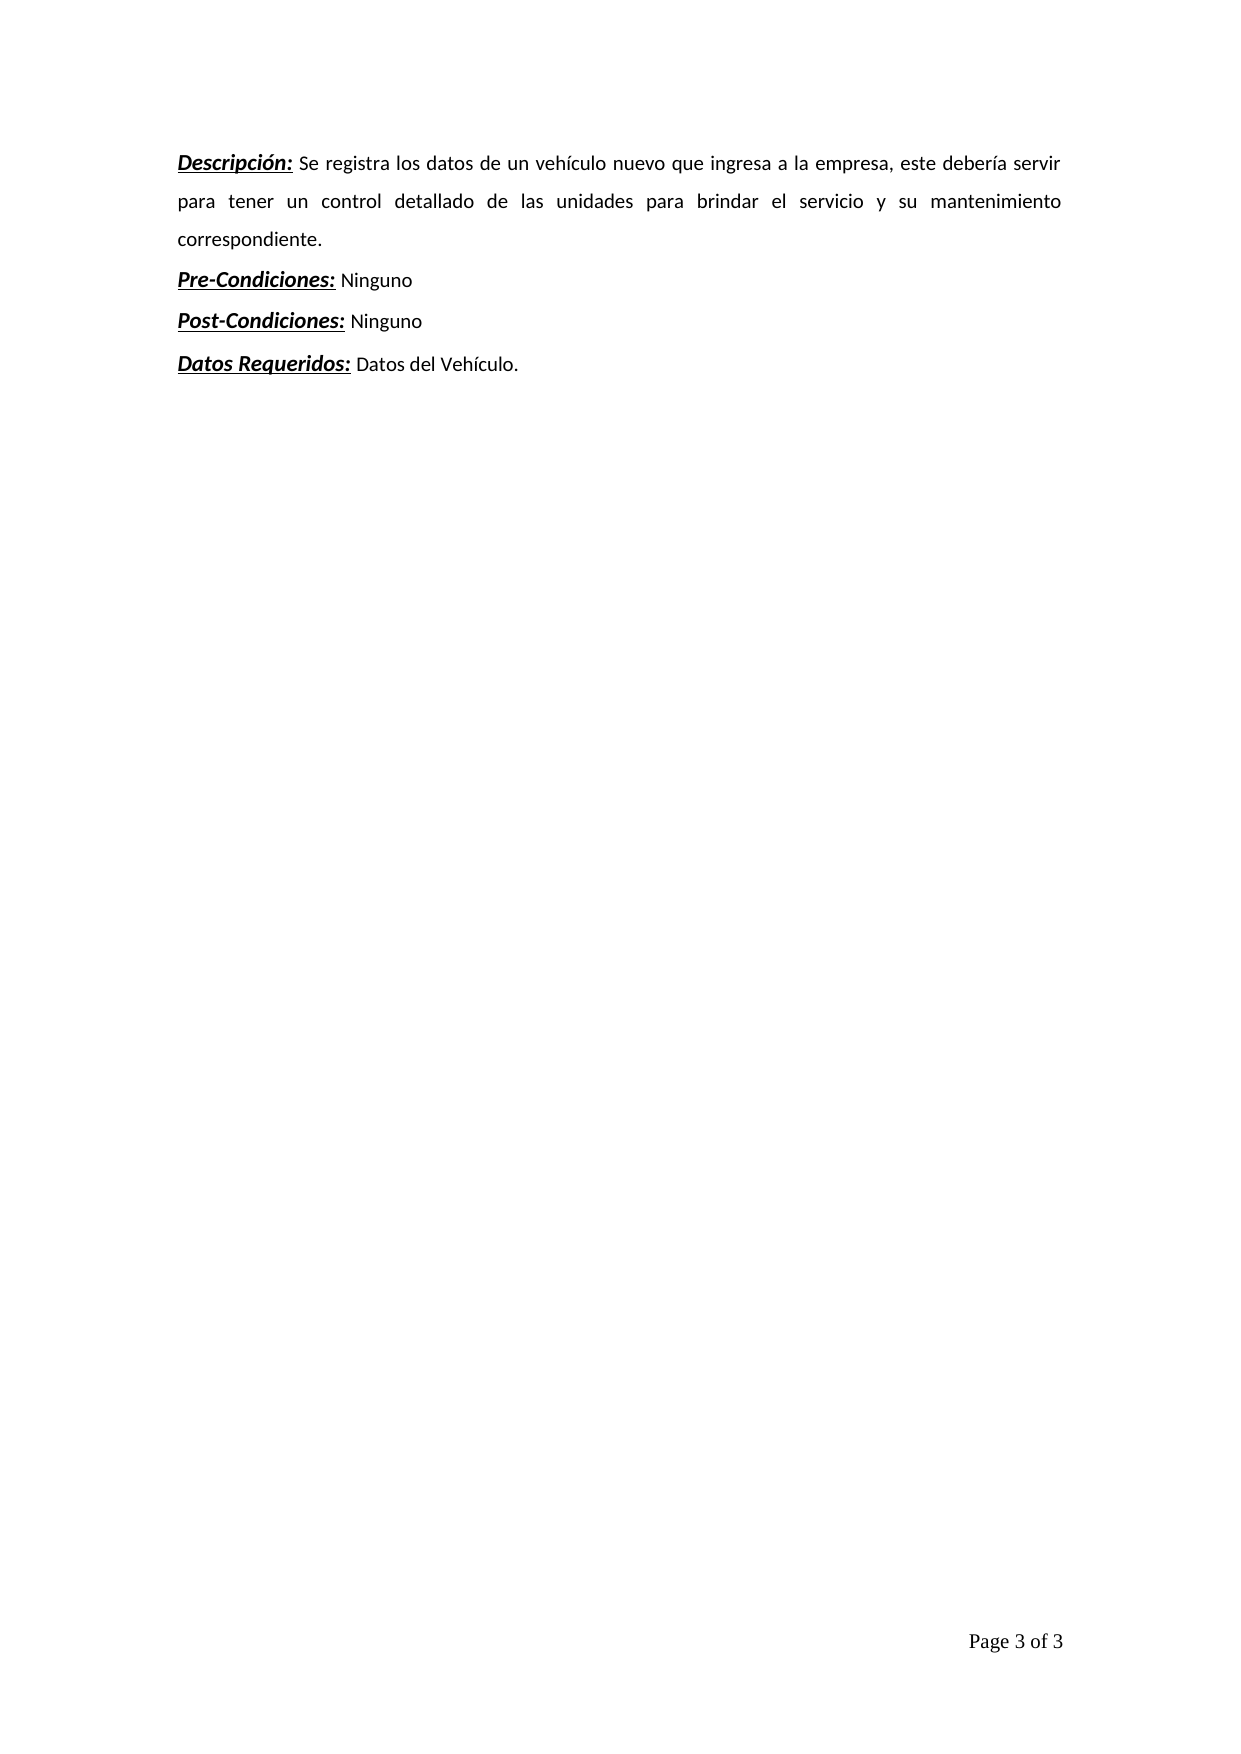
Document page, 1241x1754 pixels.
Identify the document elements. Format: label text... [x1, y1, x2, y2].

text Datos Requeridos: Datos del Vehículo. [177, 349, 1063, 377]
text Pre-Condiciones: Ninguno [177, 265, 1063, 293]
text Post-Condiciones: Ninguno [177, 307, 1063, 335]
text Descripción: Se registra los datos de un vehículo nuevo que ingresa a la empresa, este debería servir para tener un control detallado de las unidades para brindar el servicio y su mantenimiento correspondiente. [177, 148, 1063, 252]
